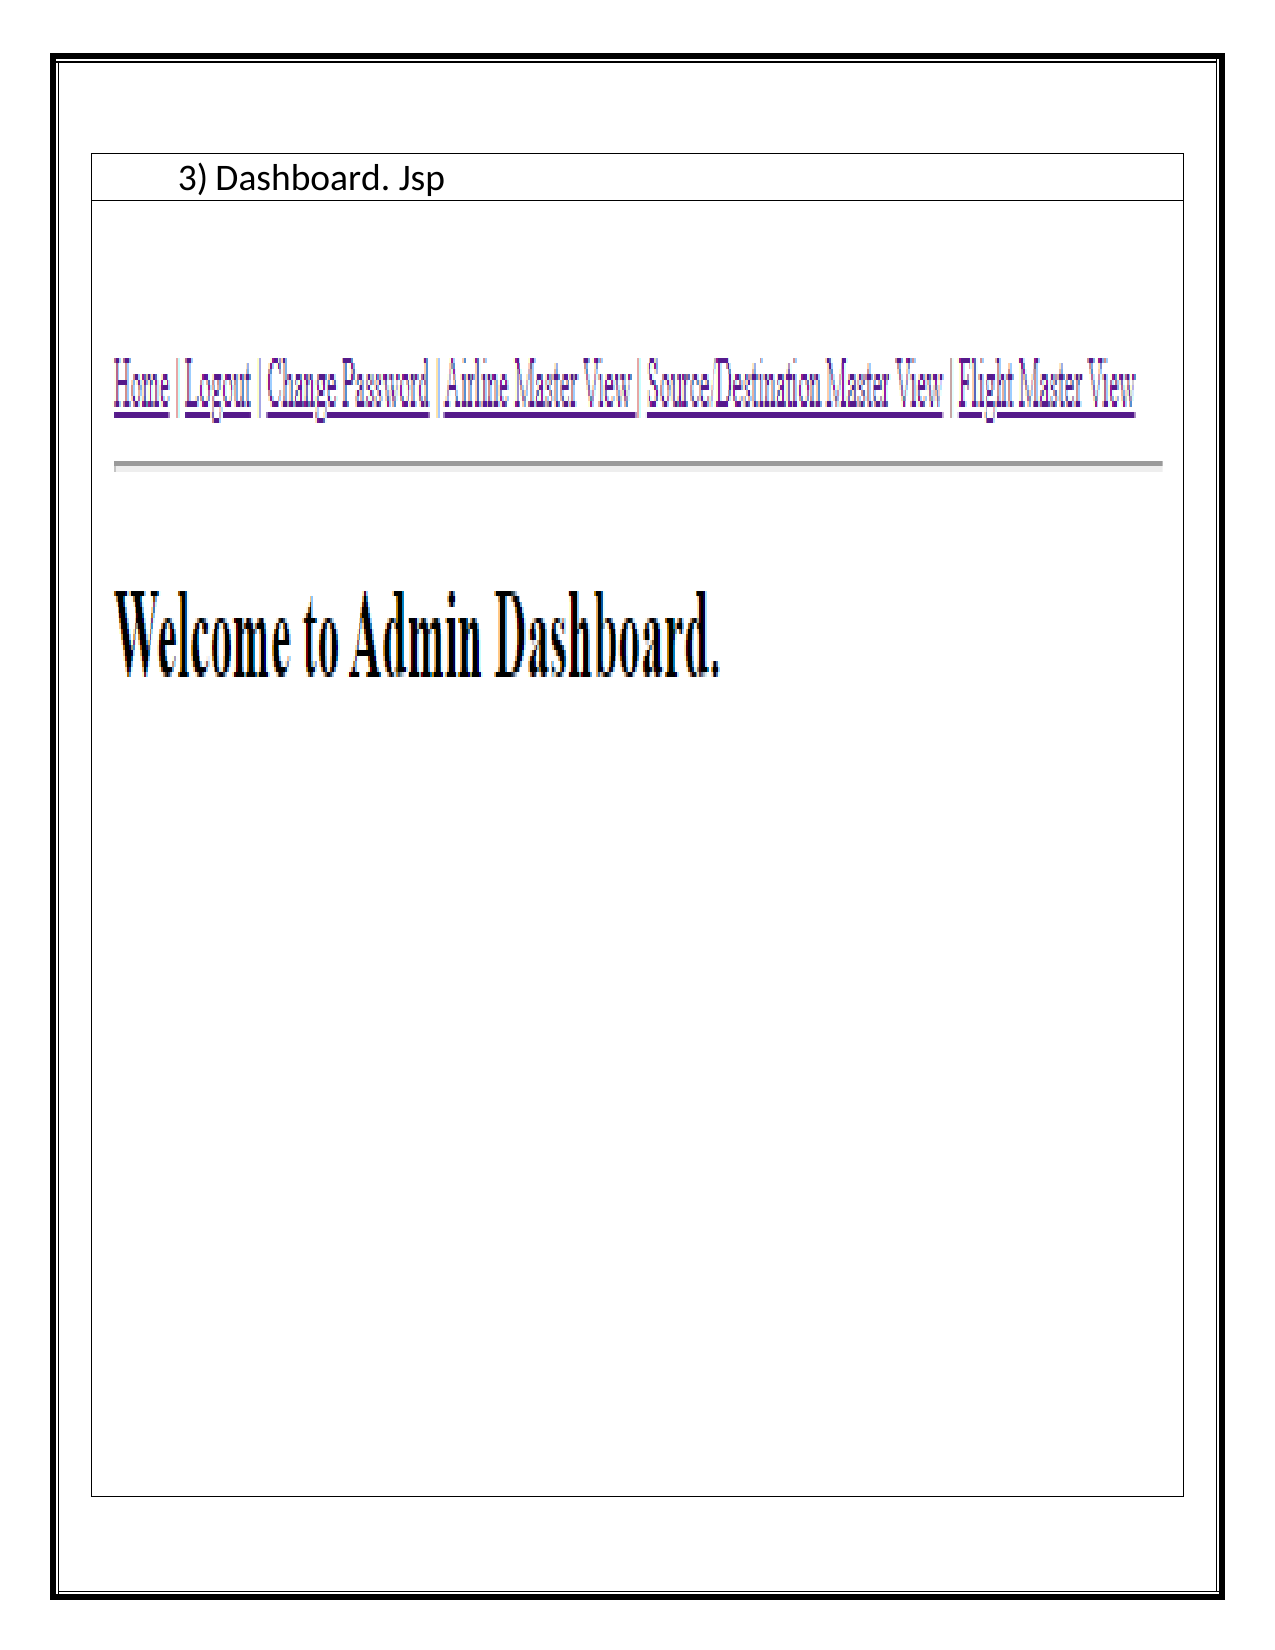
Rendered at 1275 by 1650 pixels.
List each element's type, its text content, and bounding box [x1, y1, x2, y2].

table_cell [92, 201, 1183, 1496]
picture [103, 326, 1163, 900]
table_cell Dashboard. Jsp [92, 154, 1183, 200]
